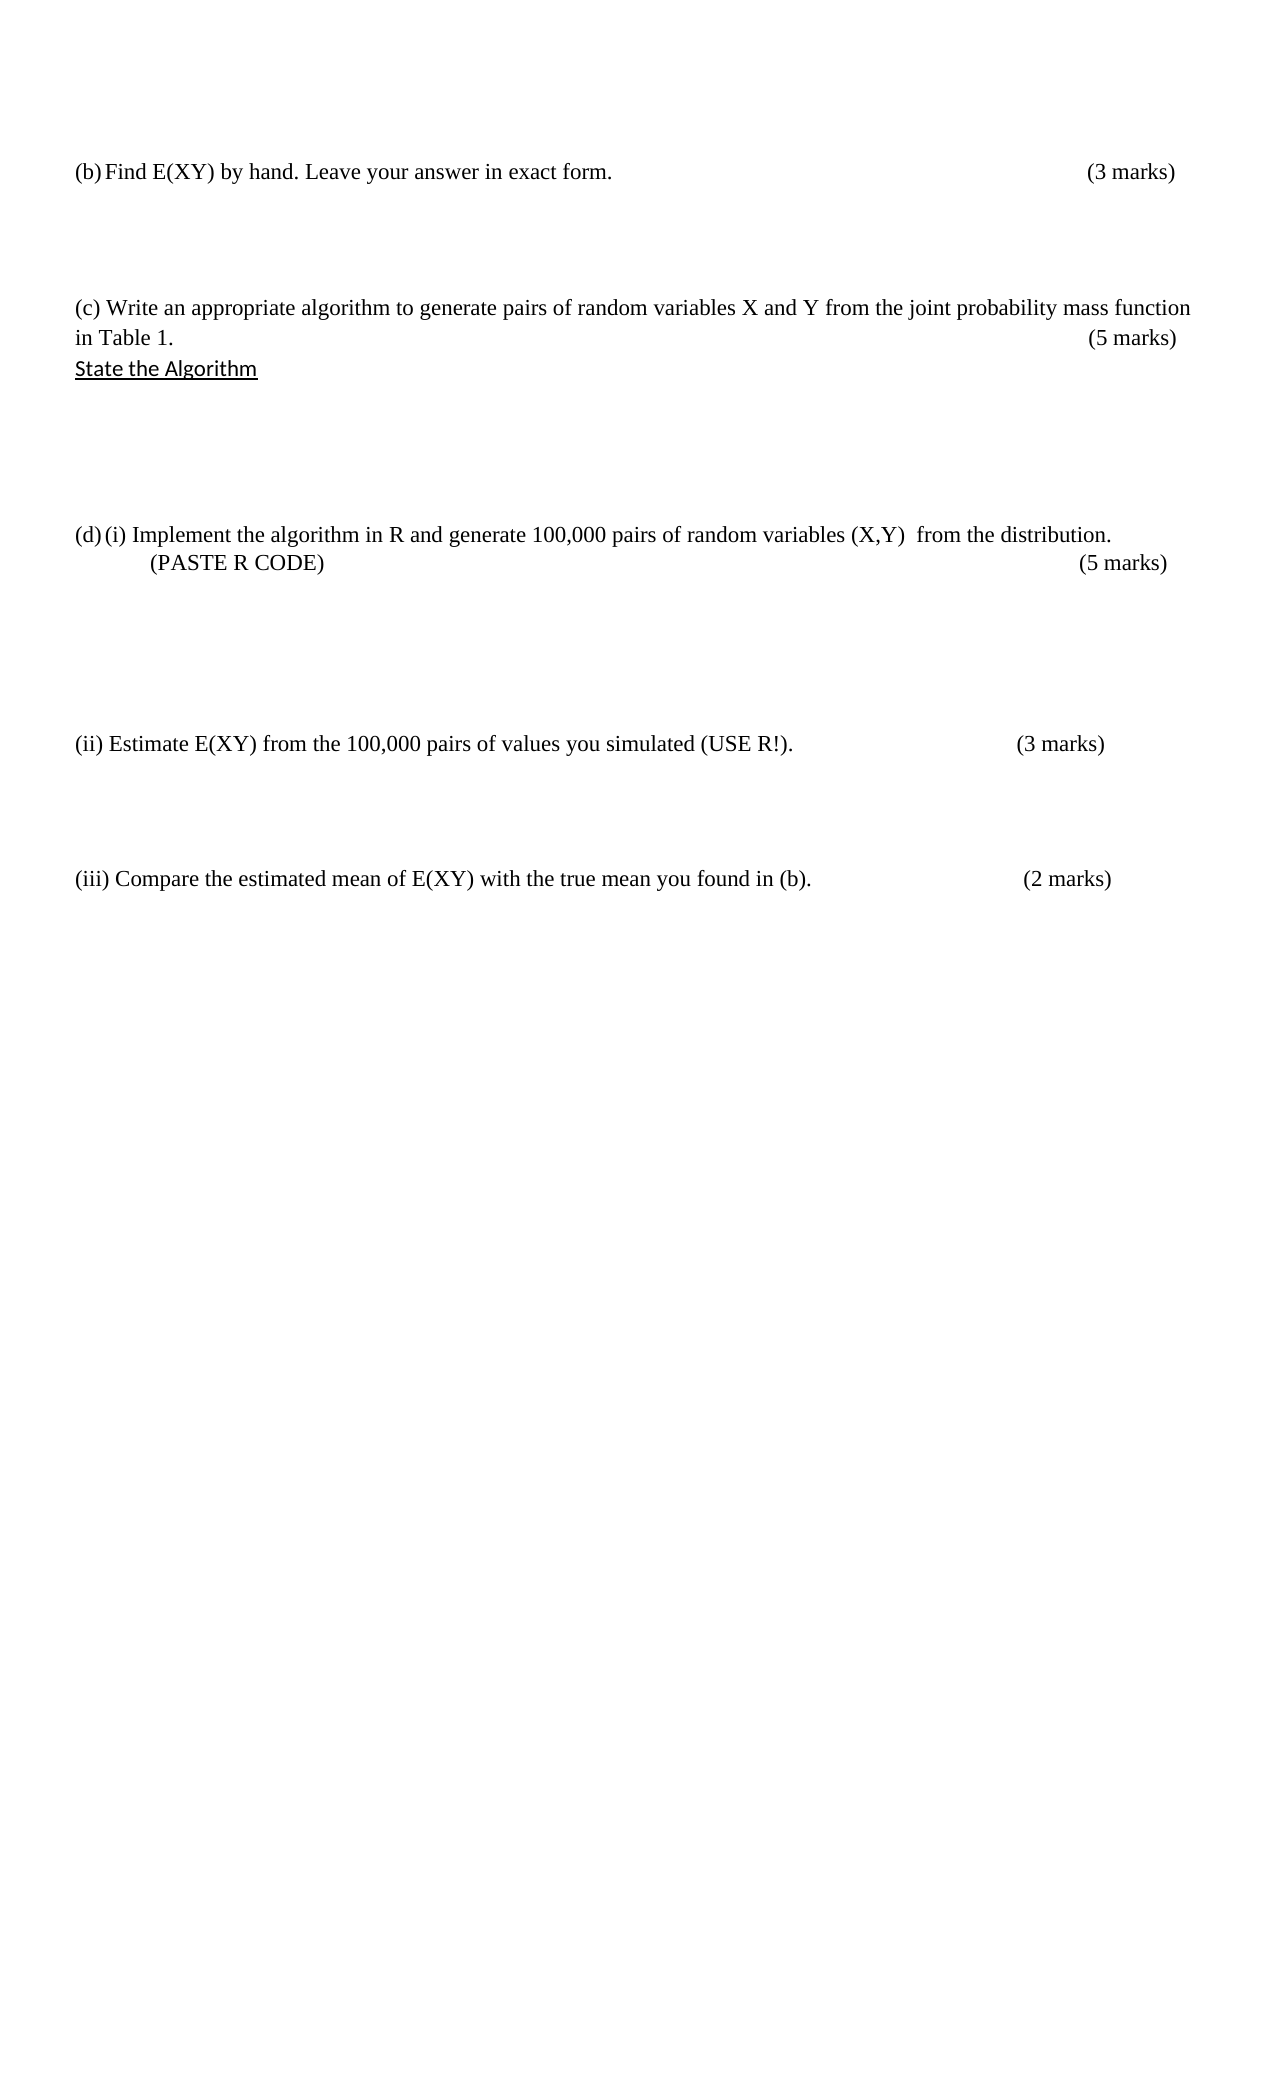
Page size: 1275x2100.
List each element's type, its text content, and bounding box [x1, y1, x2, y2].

list (PASTE R CODE) (5 marks) [150, 549, 1200, 576]
text (iii) Compare the estimated mean of E(XY) with the true mean you found in (b). (2 marks) [75, 865, 1200, 891]
text State the Algorithm [75, 354, 1200, 382]
list (i) Implement the algorithm in R and generate 100,000 pairs of random variables (X,Y) from the distribution. [75, 521, 1200, 547]
text (ii) Estimate E(XY) from the 100,000 pairs of values you simulated (USE R!). (3 marks) [75, 730, 1200, 756]
text (c) Write an appropriate algorithm to generate pairs of random variables X and Y from the joint probability mass function in Table 1. (5 marks) [75, 294, 1200, 351]
list Find E(XY) by hand. Leave your answer in exact form. (3 marks) [75, 158, 1200, 184]
